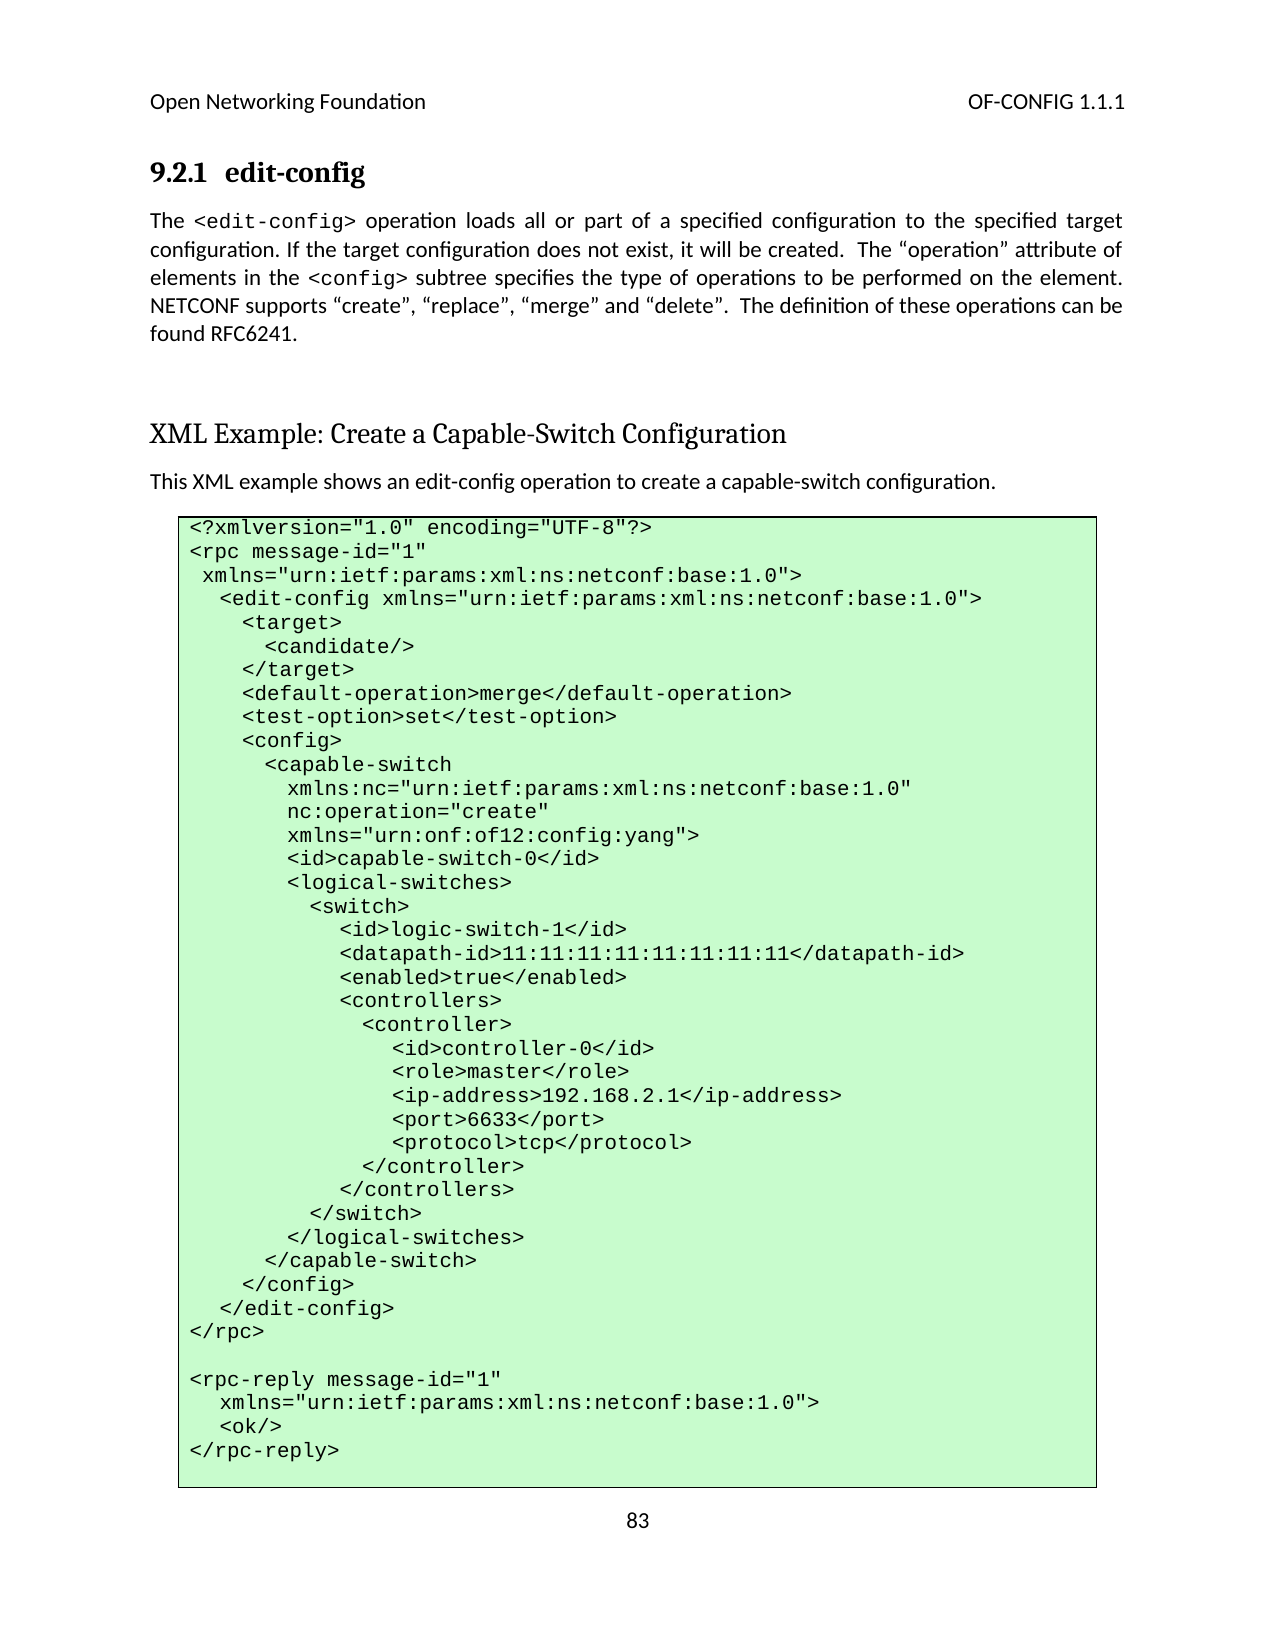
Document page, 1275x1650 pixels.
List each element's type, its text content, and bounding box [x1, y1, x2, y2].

text The <edit-config> operation loads all or part of a specified configuration to the specified target configuration. If the target configuration does not exist, it will be created. The “operation” attribute of elements in the <config> subtree specifies the type of operations to be performed on the element. NETCONF supports “create”, “replace”, “merge” and “delete”. The definition of these operations can be found RFC6241. [150, 206, 1125, 347]
subtitle XML Example: Create a Capable-Switch Configuration [150, 417, 1125, 451]
table_header <?xmlversion="1.0" encoding="UTF-8"?> <rpc message-id="1" xmlns="urn:ietf:params:xml:ns:netconf:base:1.0"> <edit-config xmlns="urn:ietf:params:xml:ns:netconf:base:1.0"> <target> <candidate/> </target> <default-operation>merge</default-operation> <test-option>set</test-option> <config> <capable-switch xmlns:nc="urn:ietf:params:xml:ns:netconf:base:1.0" nc:operation="create" xmlns="urn:onf:of12:config:yang"> <id>capable-switch-0</id> <logical-switches> <switch> <id>logic-switch-1</id> <datapath-id>11:11:11:11:11:11:11:11</datapath-id> <enabled>true</enabled> <controllers> <controller> <id>controller-0</id> <role>master</role> <ip-address>192.168.2.1</ip-address> <port>6633</port> <protocol>tcp</protocol> </controller> </controllers> </switch> </logical-switches> </capable-switch> </config> </edit-config> </rpc> <rpc-reply message-id="1" xmlns="urn:ietf:params:xml:ns:netconf:base:1.0"> <ok/> </rpc-reply> [179, 518, 1096, 1487]
text This XML example shows an edit-config operation to create a capable-switch configuration. [150, 467, 1125, 496]
subtitle edit-config [150, 156, 1125, 189]
